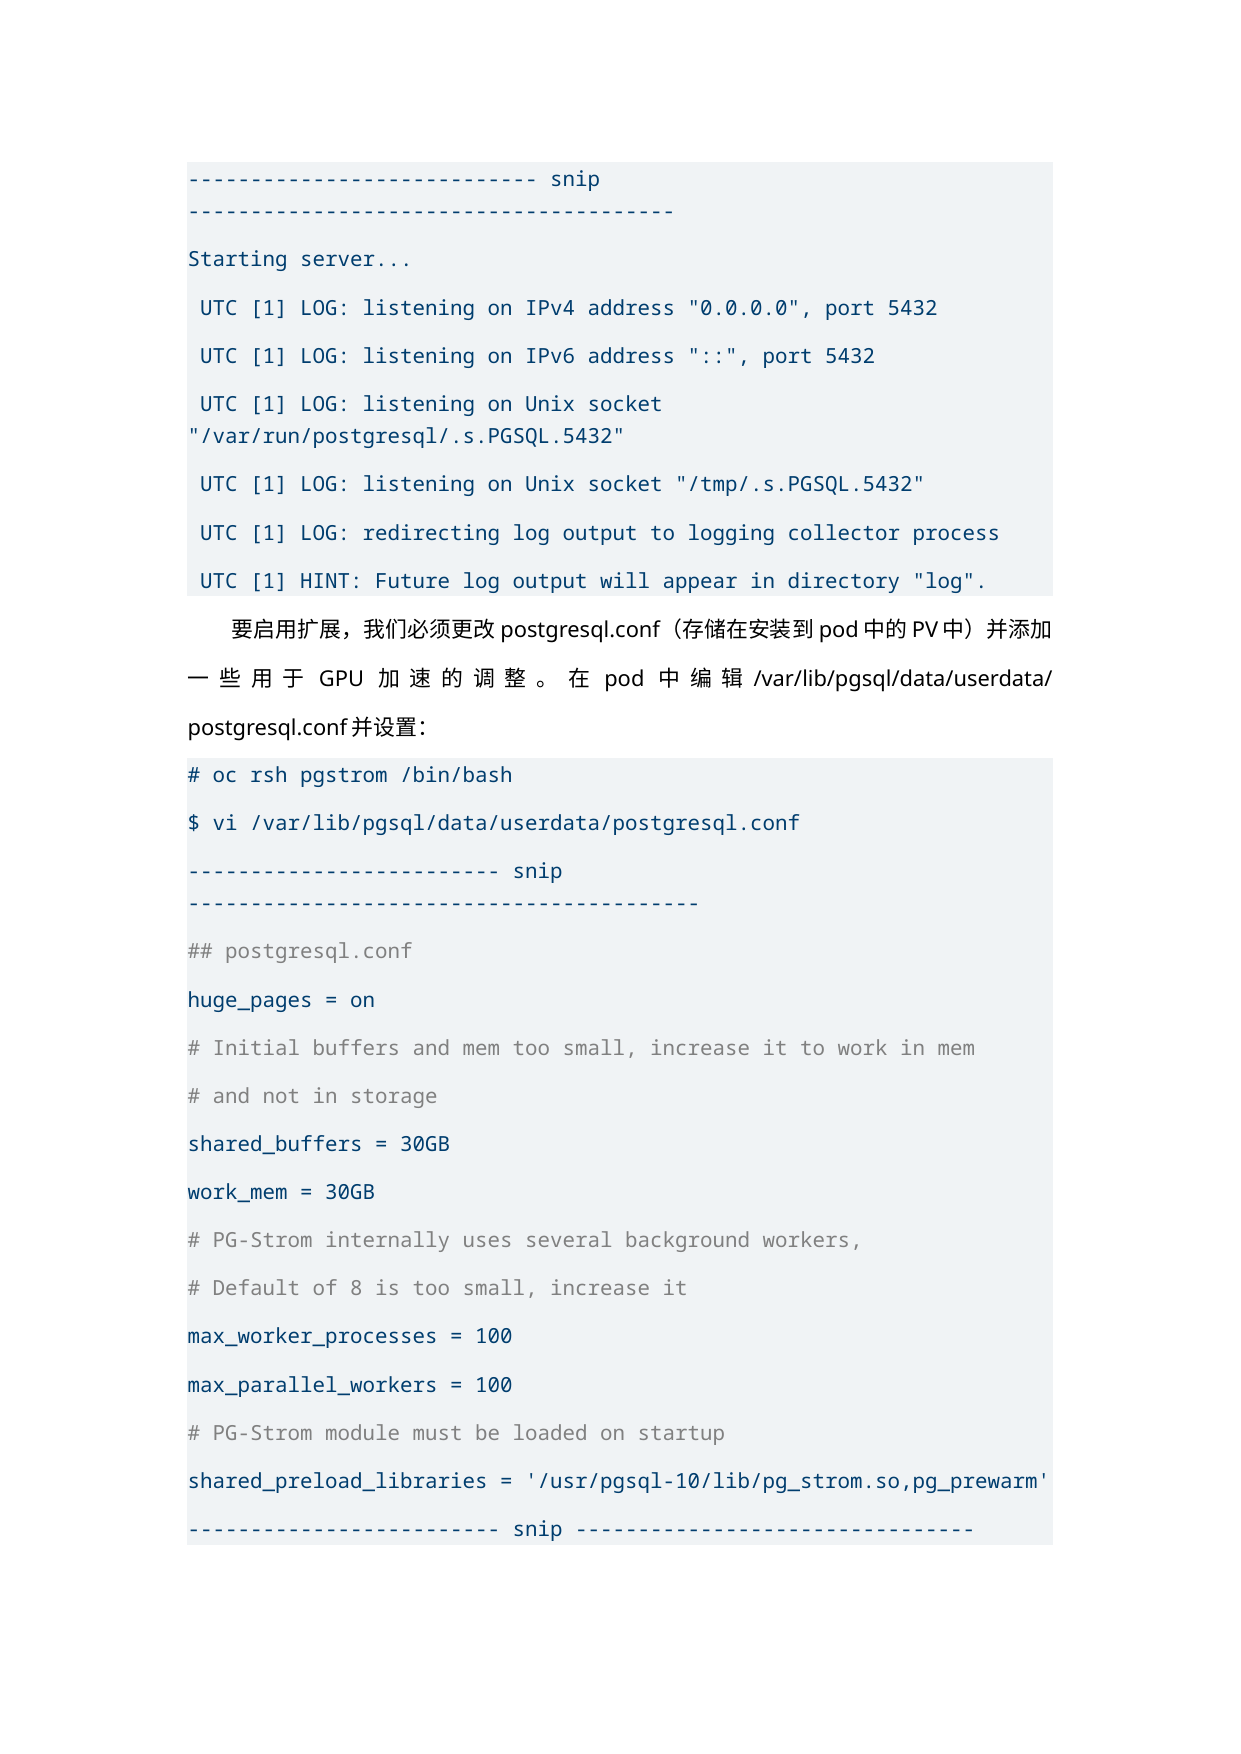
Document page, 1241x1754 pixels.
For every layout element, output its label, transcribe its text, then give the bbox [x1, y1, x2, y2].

text # PG-Strom module must be loaded on startup [187, 1416, 1053, 1448]
text $ vi /var/lib/pgsql/data/userdata/postgresql.conf [187, 806, 1053, 838]
text max_parallel_workers = 100 [187, 1368, 1053, 1400]
text # Initial buffers and mem too small, increase it to work in mem [187, 1031, 1053, 1063]
text # PG-Strom internally uses several background workers, [187, 1223, 1053, 1256]
text Starting server... [187, 243, 1053, 275]
text max_worker_processes = 100 [187, 1320, 1053, 1352]
text work_mem = 30GB [187, 1175, 1053, 1208]
text UTC [1] LOG: listening on Unix socket "/tmp/.s.PGSQL.5432" [187, 468, 1053, 500]
text UTC [1] HINT: Future log output will appear in directory "log". [187, 564, 1053, 596]
text huge_pages = on [187, 983, 1053, 1015]
text shared_preload_libraries = '/usr/pgsql-10/lib/pg_strom.so,pg_prewarm' [187, 1464, 1053, 1497]
text ------------------------- snip ----------------------------------------- [187, 854, 1053, 919]
text ---------------------------- snip --------------------------------------- [187, 162, 1053, 227]
text ## postgresql.conf [187, 935, 1053, 967]
text # oc rsh pgstrom /bin/bash [187, 758, 1053, 790]
text UTC [1] LOG: listening on IPv4 address "0.0.0.0", port 5432 [187, 291, 1053, 323]
text ------------------------- snip -------------------------------- [187, 1512, 1053, 1545]
text # and not in storage [187, 1079, 1053, 1112]
text # Default of 8 is too small, increase it [187, 1272, 1053, 1304]
text UTC [1] LOG: redirecting log output to logging collector process [187, 516, 1053, 548]
text 要启用扩展，我们必须更改postgresql.conf（存储在安装到pod中的PV中）并添加一些用于GPU加速的调整。在pod中编辑/var/lib/pgsql/data/userdata/postgresql.conf并设置： [187, 612, 1053, 742]
text shared_buffers = 30GB [187, 1127, 1053, 1160]
text UTC [1] LOG: listening on Unix socket "/var/run/postgresql/.s.PGSQL.5432" [187, 387, 1053, 452]
text UTC [1] LOG: listening on IPv6 address "::", port 5432 [187, 339, 1053, 371]
